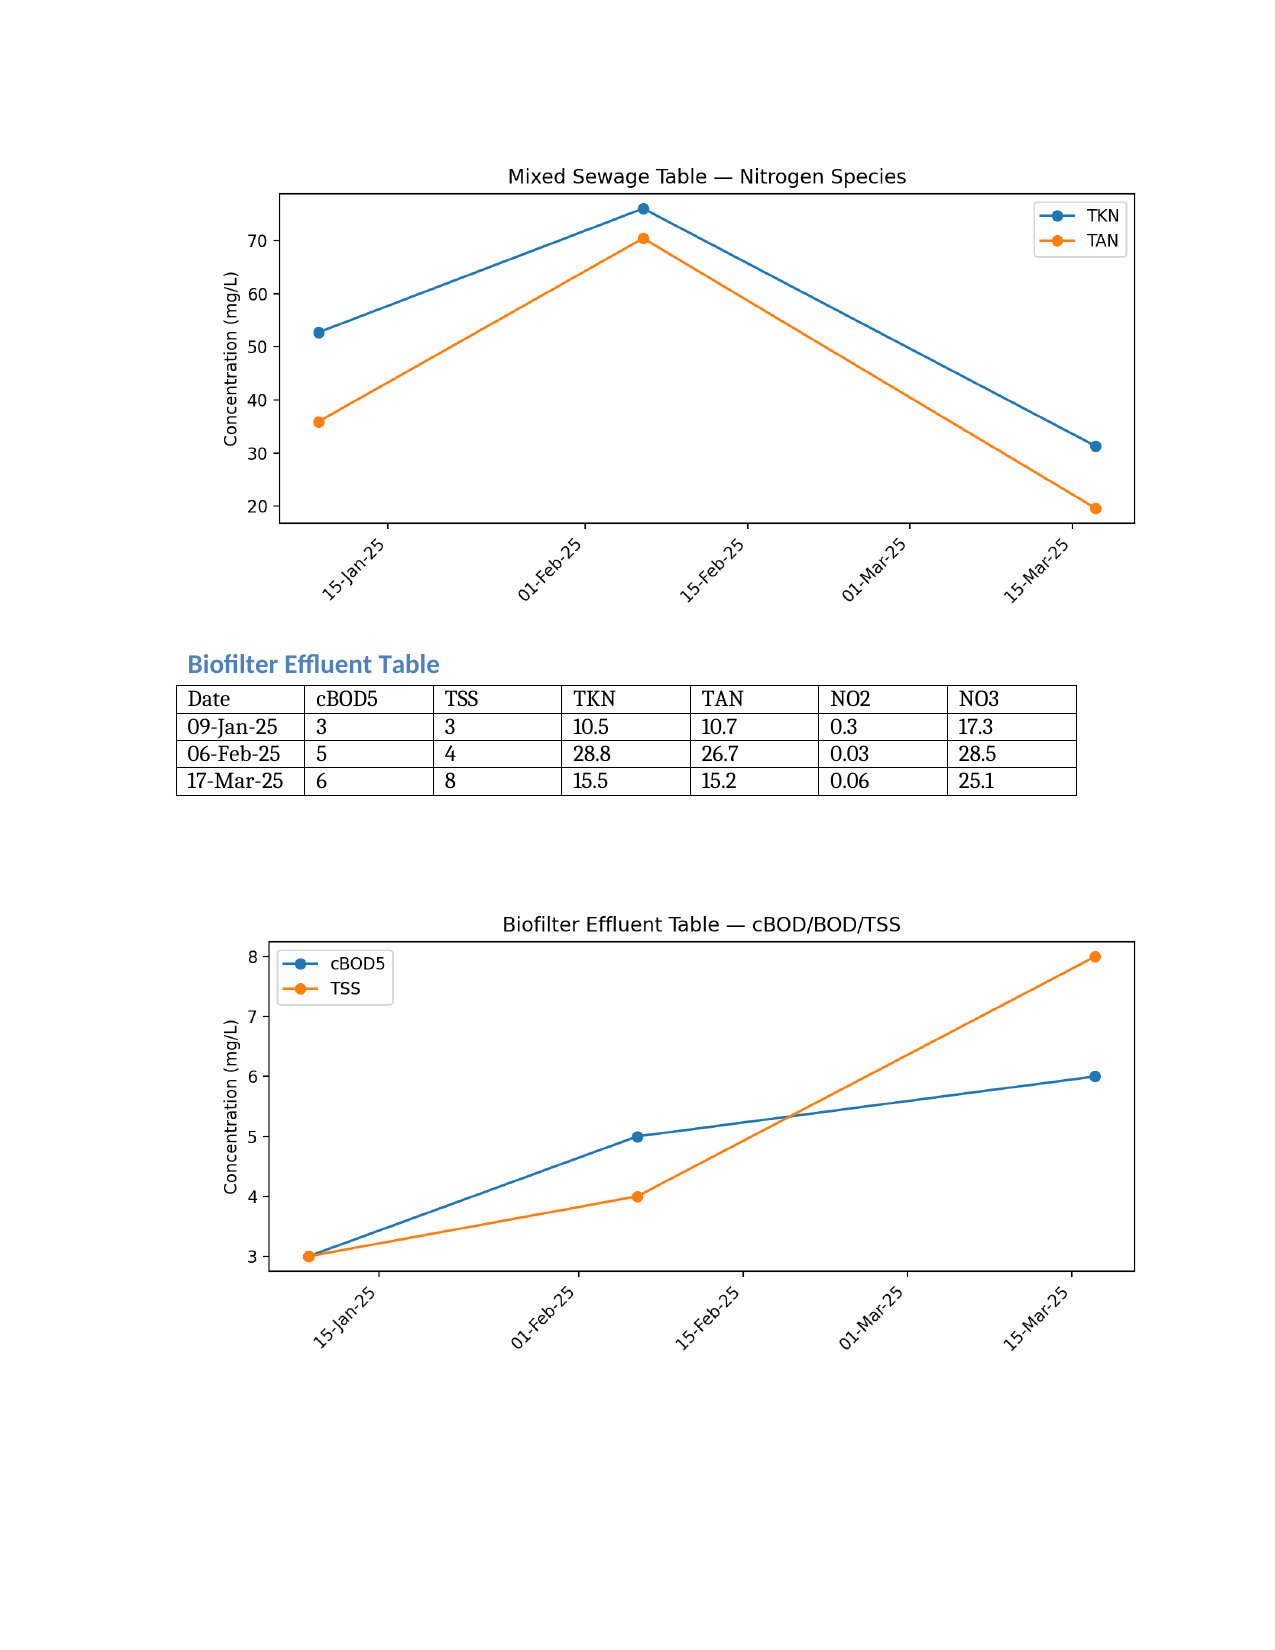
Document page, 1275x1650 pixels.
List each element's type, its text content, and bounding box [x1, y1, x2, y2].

table_cell 0.03 [819, 741, 947, 767]
table_cell 15.2 [691, 768, 818, 794]
table_cell 5 [305, 741, 433, 767]
table_header TAN [691, 686, 818, 712]
table_cell 3 [434, 714, 561, 740]
table_cell 28.8 [562, 741, 690, 767]
table_cell 17-Mar-25 [177, 768, 304, 794]
table_cell 10.7 [691, 714, 818, 740]
table_cell 26.7 [691, 741, 818, 767]
table_cell 10.5 [562, 714, 690, 740]
table_cell 0.3 [819, 714, 947, 740]
table_cell 0.06 [819, 768, 947, 794]
table_cell 8 [434, 768, 561, 794]
table_header TKN [562, 686, 690, 712]
table_cell 28.5 [948, 741, 1076, 767]
table_header cBOD5 [305, 686, 433, 712]
table_cell 15.5 [562, 768, 690, 794]
table_header Date [177, 686, 304, 712]
table_cell 06-Feb-25 [177, 741, 304, 767]
table_header NO3 [948, 686, 1076, 712]
table_cell 17.3 [948, 714, 1076, 740]
table_cell 09-Jan-25 [177, 714, 304, 740]
table_cell 3 [305, 714, 433, 740]
subtitle Biofilter Effluent Table [187, 647, 1087, 680]
table_cell 4 [434, 741, 561, 767]
table_header TSS [434, 686, 561, 712]
table_cell 25.1 [948, 768, 1076, 794]
picture [206, 150, 1152, 623]
table_header NO2 [819, 686, 947, 712]
table_cell 6 [305, 768, 433, 794]
picture [206, 897, 1152, 1371]
